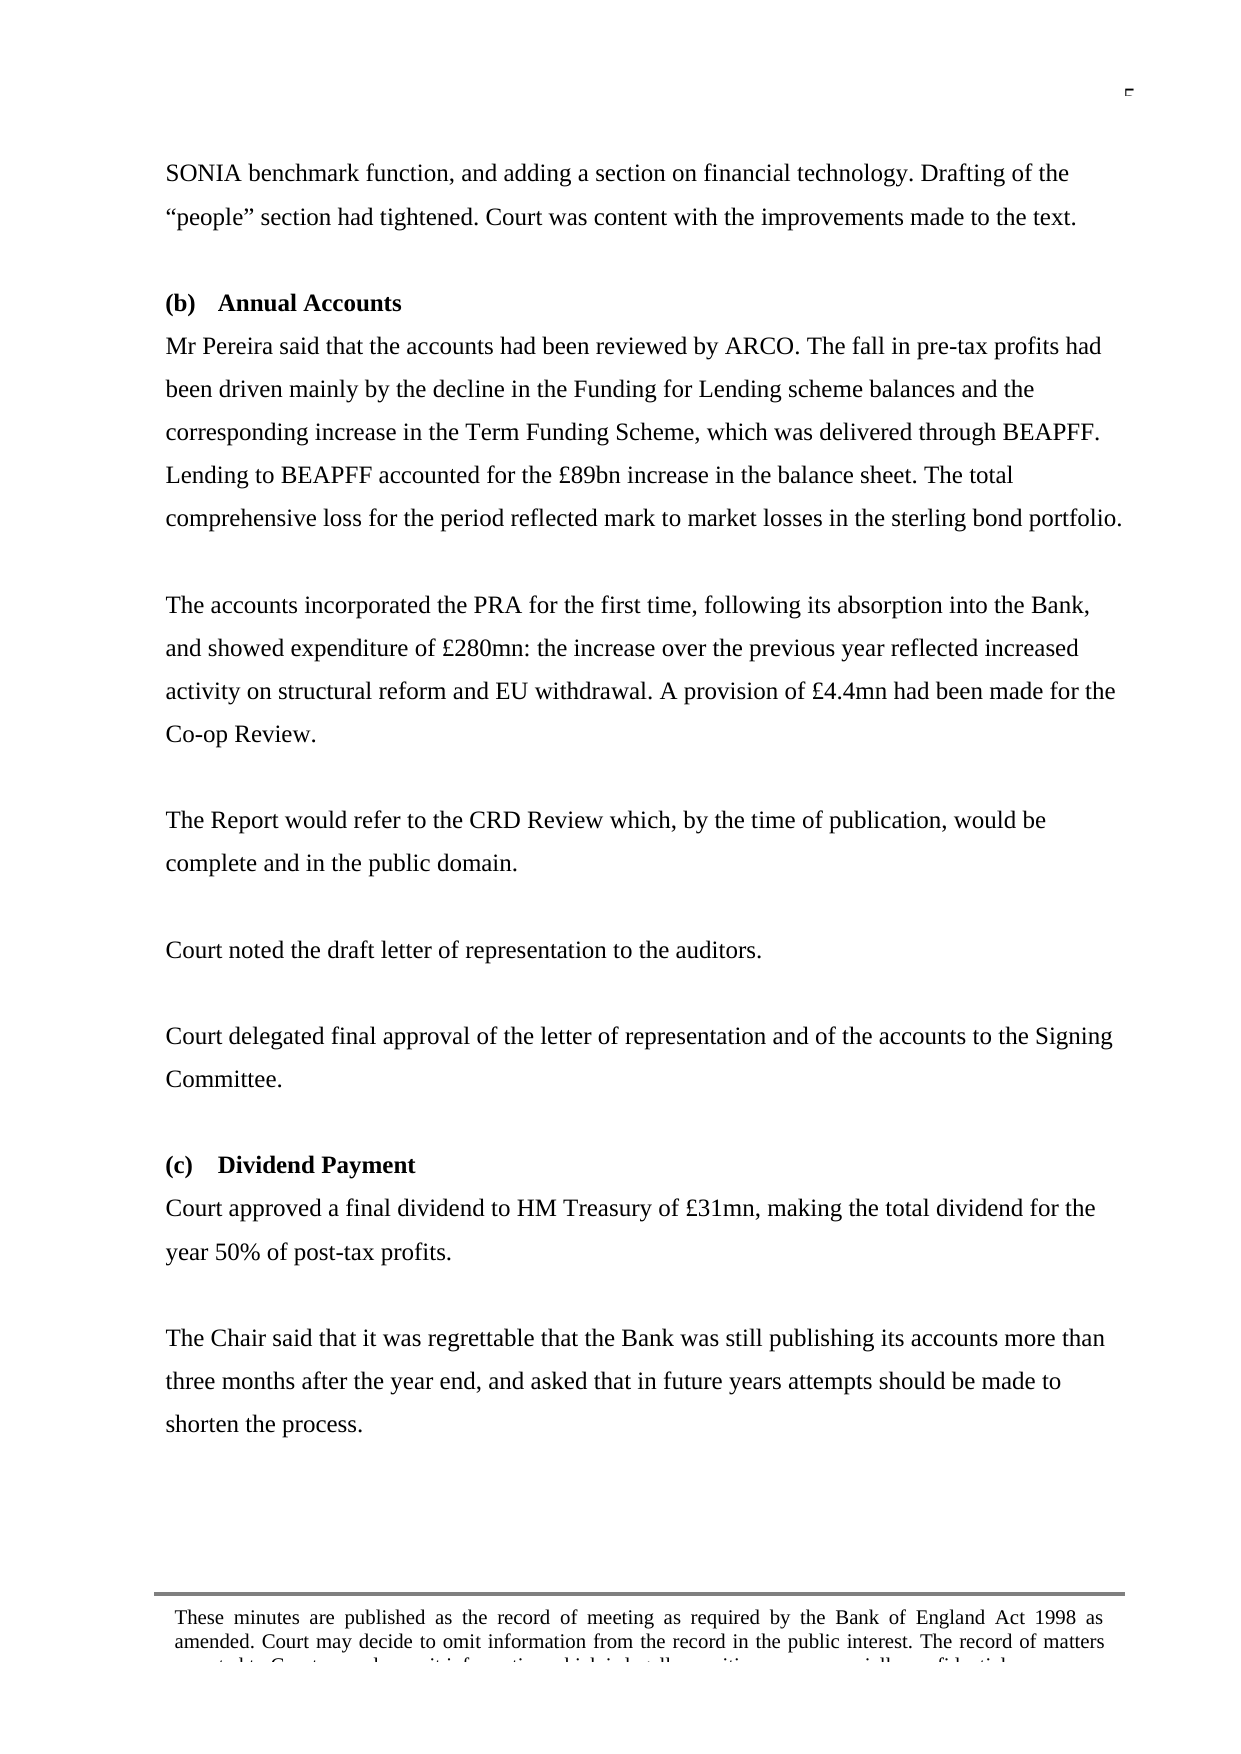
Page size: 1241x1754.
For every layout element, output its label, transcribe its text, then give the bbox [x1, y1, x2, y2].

text The Report would refer to the CRD Review which, by the time of publication, would be complete and in the public domain. [165, 805, 1048, 877]
text Court delegated final approval of the letter of representation and of the accounts to the Signing Committee. [165, 1021, 1115, 1093]
text Court approved a final dividend to HM Treasury of £31mn, making the total dividend for the year 50% of post-tax profits. [165, 1193, 1097, 1265]
text The Chair said that it was regrettable that the Bank was still publishing its accounts more than three months after the year end, and asked that in future years attempts should be made to shorten the process. [165, 1323, 1107, 1438]
subtitle Dividend Payment [165, 1151, 1138, 1179]
subtitle Annual Accounts [165, 288, 1138, 317]
text SONIA benchmark function, and adding a section on financial technology. Drafting of the “people” section had tightened. Court was content with the improvements made to the text. [165, 158, 1138, 230]
text Mr Pereira said that the accounts had been reviewed by ARCO. The fall in pre-tax profits had been driven mainly by the decline in the Funding for Lending scheme balances and the corresponding increase in the Term Funding Scheme, which was delivered through BEAPFF. Lending to BEAPFF accounted for the £89bn increase in the balance sheet. The total comprehensive loss for the period reflected mark to market losses in the sterling bond portfolio. [165, 331, 1124, 532]
text The accounts incorporated the PRA for the first time, following its absorption into the Bank, and showed expenditure of £280mn: the increase over the previous year reflected increased activity on structural reform and EU withdrawal. A provision of £4.4mn had been made for the Co-op Review. [165, 590, 1123, 748]
text Court noted the draft letter of representation to the auditors. [165, 935, 1138, 963]
